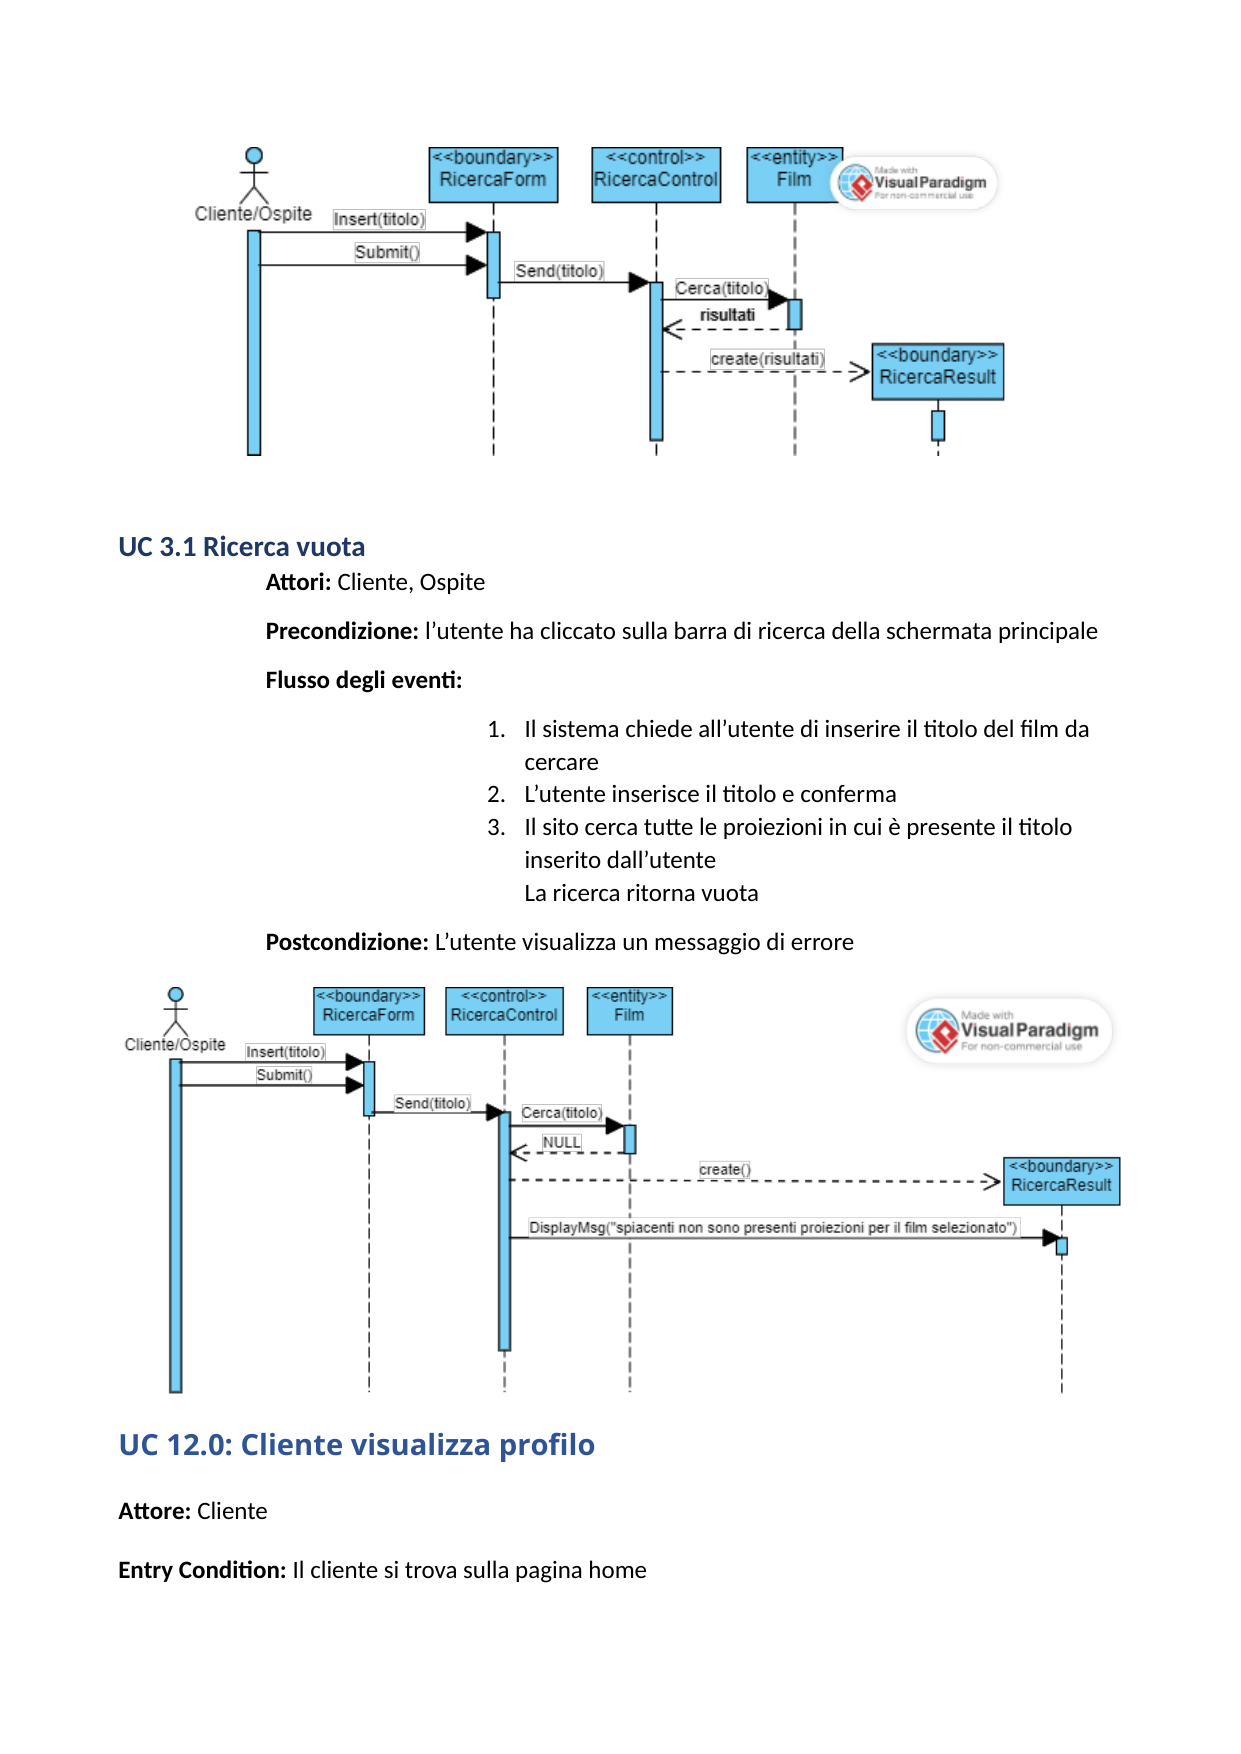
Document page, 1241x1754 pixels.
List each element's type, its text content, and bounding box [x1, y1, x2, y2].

list Il sito cerca tutte le proiezioni in cui è presente il titolo inserito dall’utente [487, 812, 1122, 875]
text Postcondizione: L’utente visualizza un messaggio di errore [192, 926, 1122, 957]
list L’utente inserisce il titolo e conferma [487, 779, 1122, 809]
text Attore: Cliente [118, 1495, 1122, 1525]
text Entry Condition: Il cliente si trova sulla pagina home [118, 1554, 1122, 1585]
subtitle UC 3.1 Ricerca vuota [118, 528, 1122, 564]
list La ricerca ritorna vuota [524, 877, 1122, 908]
text Precondizione: l’utente ha cliccato sulla barra di ricerca della schermata principale [266, 615, 1122, 645]
text Attori: Cliente, Ospite [266, 566, 1122, 596]
list Il sistema chiede all’utente di inserire il titolo del film da cercare [487, 713, 1122, 776]
picture [191, 147, 1005, 456]
picture [118, 987, 1122, 1395]
text Flusso degli eventi: [266, 664, 1122, 694]
subtitle UC 12.0: Cliente visualizza profilo [118, 1424, 1122, 1463]
